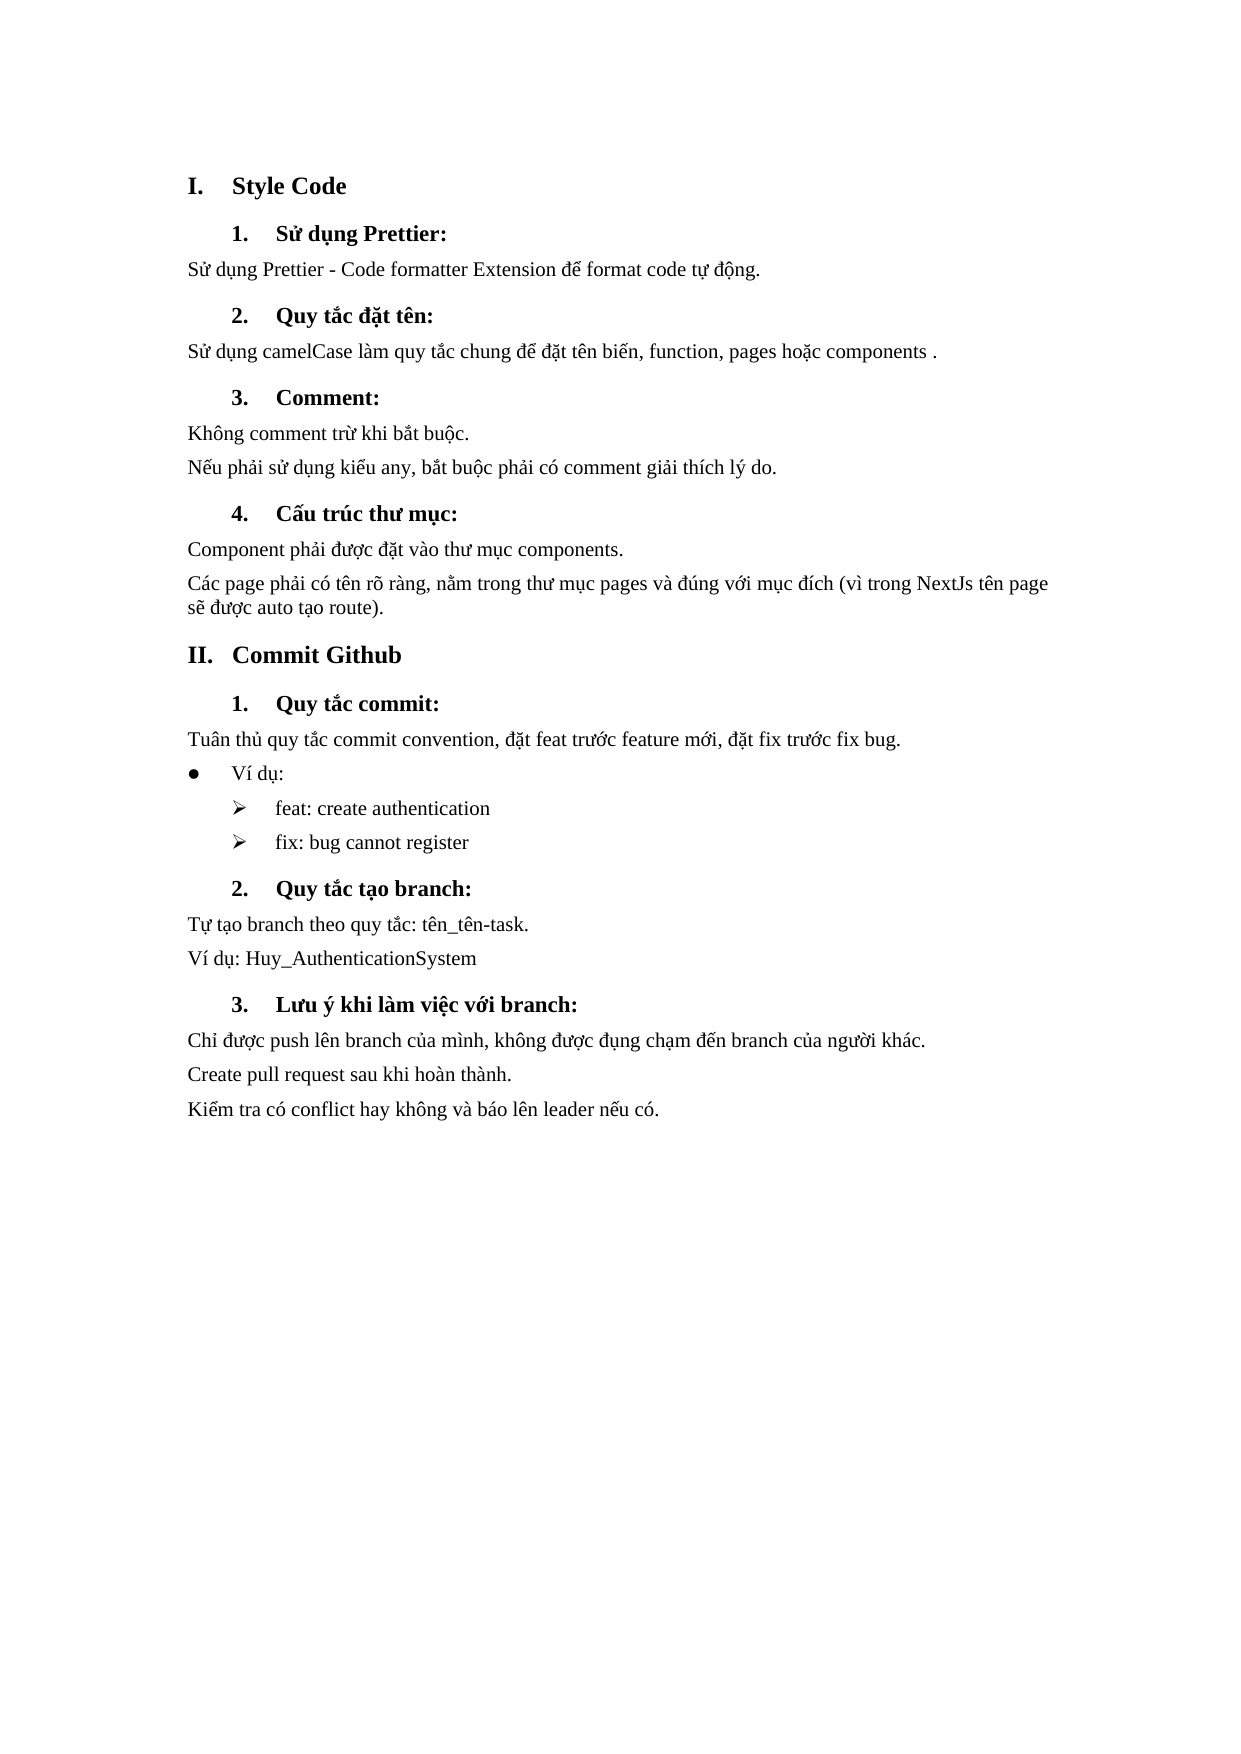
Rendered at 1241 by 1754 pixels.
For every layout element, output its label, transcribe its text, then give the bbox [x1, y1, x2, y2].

subtitle Quy tắc đặt tên: [231, 302, 1053, 328]
text Kiểm tra có conflict hay không và báo lên leader nếu có. [187, 1097, 1053, 1121]
text Component phải được đặt vào thư mục components. [187, 537, 1053, 561]
text Các page phải có tên rõ ràng, nằm trong thư mục pages và đúng với mục đích (vì trong NextJs tên page sẽ được auto tạo route). [187, 571, 1053, 619]
text Không comment trừ khi bắt buộc. [187, 421, 1053, 444]
text Sử dụng camelCase làm quy tắc chung để đặt tên biến, function, pages hoặc components . [187, 339, 1053, 363]
subtitle Quy tắc commit: [231, 690, 1053, 716]
subtitle Comment: [231, 384, 1053, 410]
text Chỉ được push lên branch của mình, không được đụng chạm đến branch của người khác. [187, 1028, 1053, 1052]
subtitle Cấu trúc thư mục: [231, 500, 1053, 526]
text Tự tạo branch theo quy tắc: tên_tên-task. [187, 912, 1053, 936]
list Ví dụ: [187, 761, 1053, 785]
text Create pull request sau khi hoàn thành. [187, 1062, 1053, 1086]
subtitle Lưu ý khi làm việc với branch: [231, 991, 1053, 1017]
list fix: bug cannot register [231, 830, 1053, 854]
subtitle Commit Github [187, 640, 1053, 669]
subtitle Sử dụng Prettier: [231, 220, 1053, 247]
text Sử dụng Prettier - Code formatter Extension để format code tự động. [187, 257, 1053, 281]
text Tuân thủ quy tắc commit convention, đặt feat trước feature mới, đặt fix trước fix bug. [187, 726, 1053, 751]
text Nếu phải sử dụng kiểu any, bắt buộc phải có comment giải thích lý do. [187, 455, 1053, 479]
subtitle Quy tắc tạo branch: [231, 875, 1053, 901]
list feat: create authentication [231, 795, 1053, 819]
text Ví dụ: Huy_AuthenticationSystem [187, 946, 1053, 970]
subtitle Style Code [187, 171, 1053, 199]
